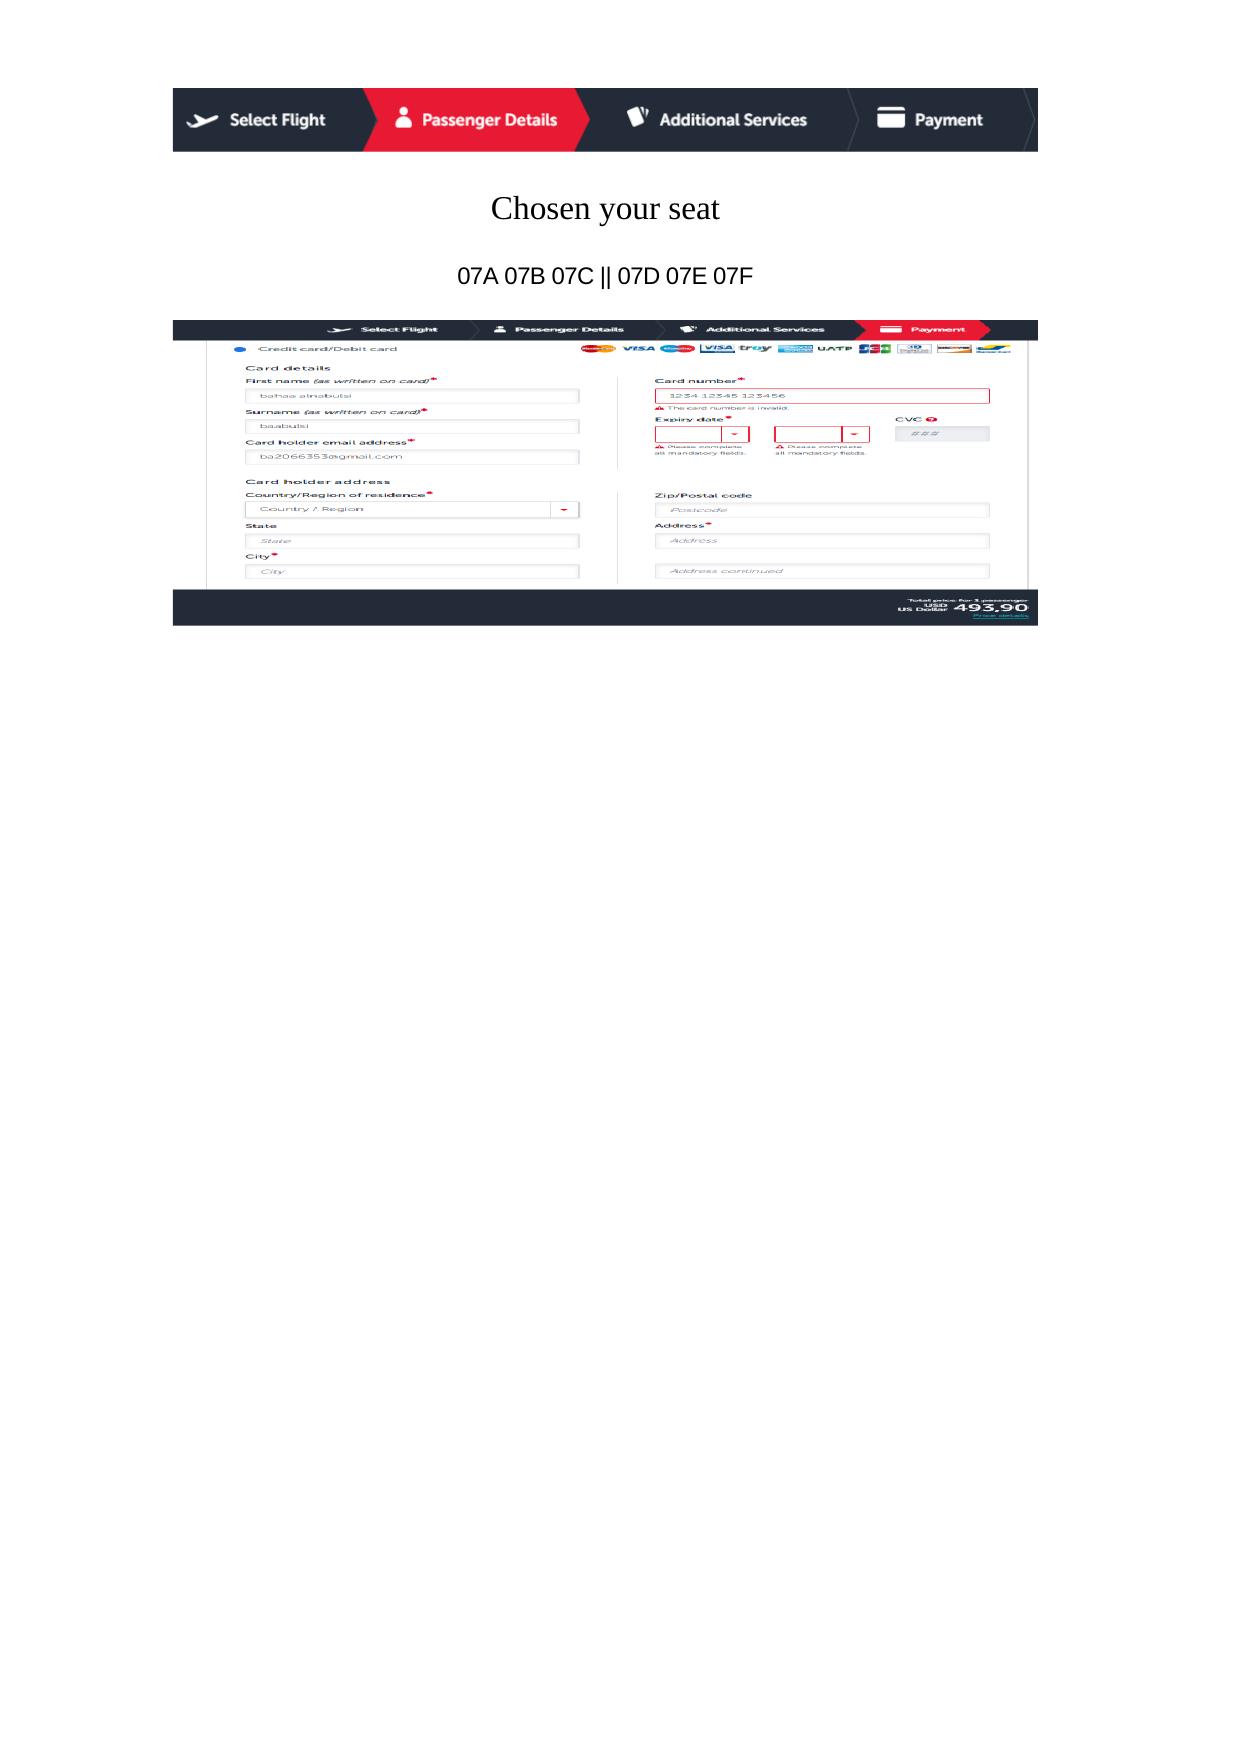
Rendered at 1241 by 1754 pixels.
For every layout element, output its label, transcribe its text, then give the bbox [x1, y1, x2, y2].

picture [172, 320, 1038, 626]
picture [172, 88, 1038, 158]
text 07A 07B 07C || 07D 07E 07F [74, 262, 1137, 290]
text Chosen your seat [74, 188, 1137, 226]
